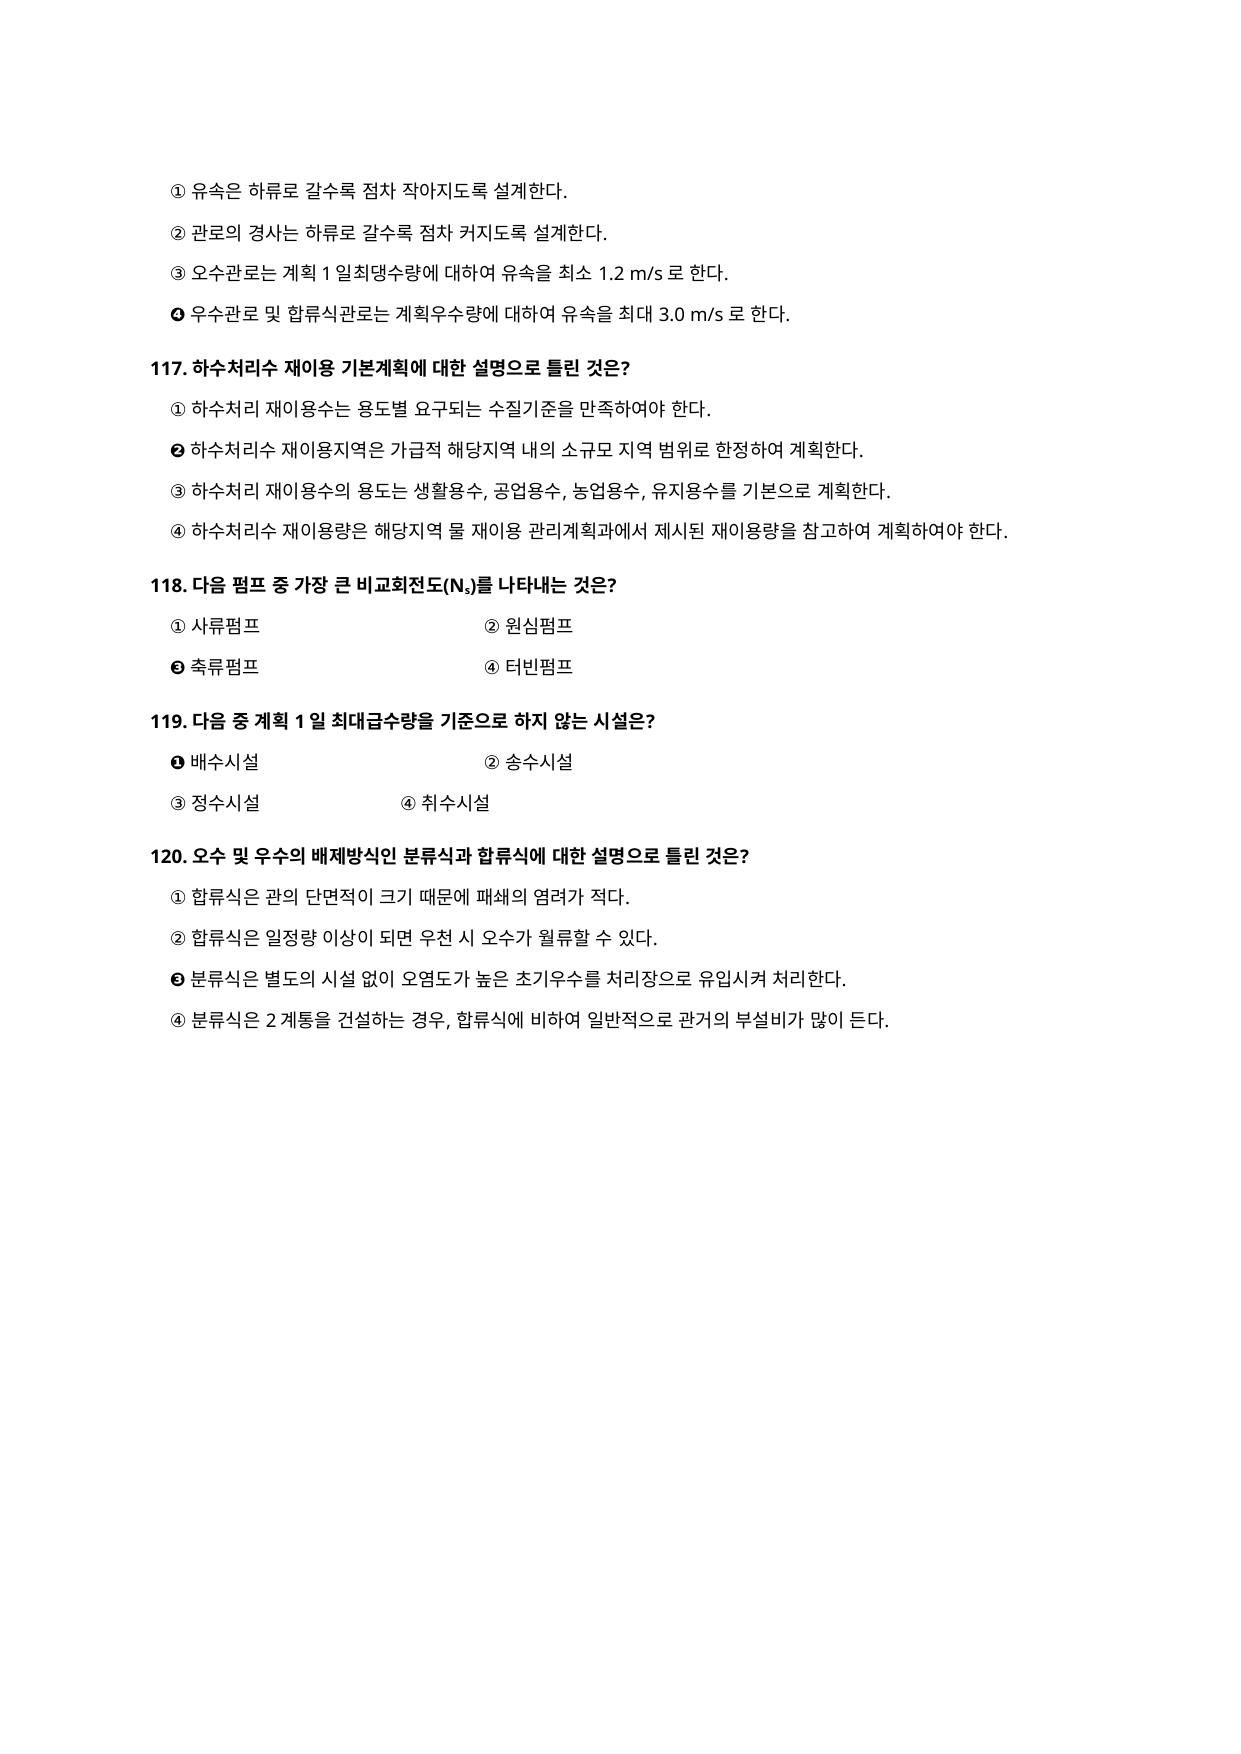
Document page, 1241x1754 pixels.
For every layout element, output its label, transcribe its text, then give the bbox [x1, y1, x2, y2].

text ❷ 하수처리수 재이용지역은 가급적 해당지역 내의 소규모 지역 범위로 한정하여 계획한다. [150, 435, 1090, 462]
text ① 하수처리 재이용수는 용도별 요구되는 수질기준을 만족하여야 한다. [150, 394, 1090, 422]
text ④ 분류식은 2계통을 건설하는 경우, 합류식에 비하여 일반적으로 관거의 부설비가 많이 든다. [150, 1006, 1090, 1033]
text ❹ 우수관로 및 합류식관로는 계획우수량에 대하여 유속을 최대 3.0 m/s 로 한다. [150, 300, 1090, 327]
text ③ 오수관로는 계획1일최댕수량에 대하여 유속을 최소 1.2 m/s로 한다. [150, 259, 1090, 286]
text 117. 하수처리수 재이용 기본계획에 대한 설명으로 틀린 것은? [150, 353, 1090, 381]
text ③ 정수시설 ④ 취수시설 [150, 788, 1090, 816]
text ③ 하수처리 재이용수의 용도는 생활용수, 공업용수, 농업용수, 유지용수를 기본으로 계획한다. [150, 476, 1090, 503]
text ④ 하수처리수 재이용량은 해당지역 물 재이용 관리계획과에서 제시된 재이용량을 참고하여 계획하여야 한다. [150, 517, 1090, 544]
text 118. 다음 펌프 중 가장 큰 비교회전도(Ns)를 나타내는 것은? [150, 571, 1090, 598]
text ① 사류펌프 ② 원심펌프 [150, 612, 1090, 639]
text ① 유속은 하류로 갈수록 점차 작아지도록 설계한다. [150, 177, 1090, 204]
text ❸ 축류펌프 ④ 터빈펌프 [150, 653, 1090, 680]
text 119. 다음 중 계획 1일 최대급수량을 기준으로 하지 않는 시설은? [150, 706, 1090, 733]
text ① 합류식은 관의 단면적이 크기 때문에 패쇄의 염려가 적다. [150, 883, 1090, 910]
text ② 합류식은 일정량 이상이 되면 우천 시 오수가 월류할 수 있다. [150, 924, 1090, 951]
text ② 관로의 경사는 하류로 갈수록 점차 커지도록 설계한다. [150, 218, 1090, 245]
text 120. 오수 및 우수의 배제방식인 분류식과 합류식에 대한 설명으로 틀린 것은? [150, 842, 1090, 869]
text ❶ 배수시설 ② 송수시설 [150, 747, 1090, 774]
text ❸ 분류식은 별도의 시설 없이 오염도가 높은 초기우수를 처리장으로 유입시켜 처리한다. [150, 965, 1090, 992]
